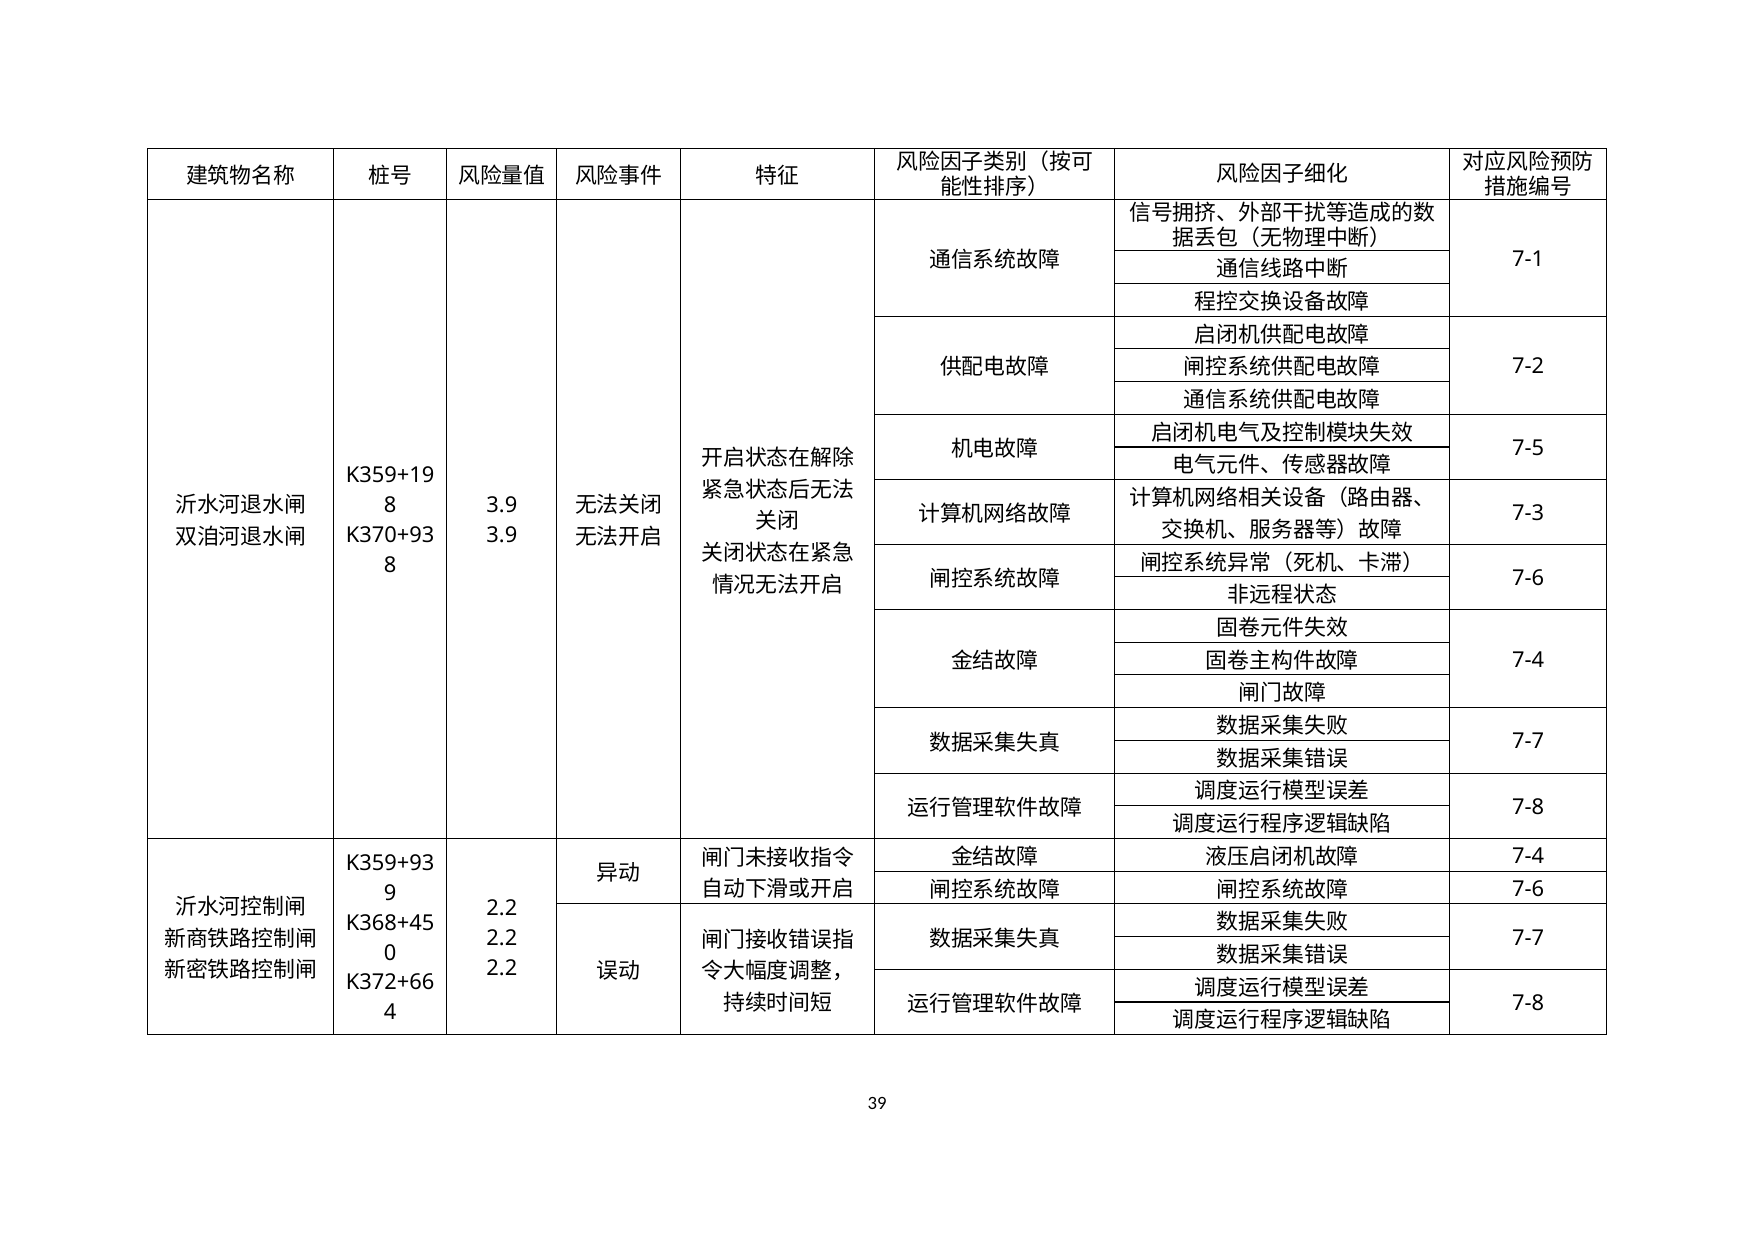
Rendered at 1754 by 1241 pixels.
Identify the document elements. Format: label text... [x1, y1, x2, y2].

table_cell 程控交换设备故障 [1115, 284, 1449, 316]
table_cell 7-6 [1450, 545, 1606, 609]
table_cell 调度运行程序逻辑缺陷 [1115, 806, 1449, 838]
table_cell 7-1 [1450, 200, 1606, 316]
table_cell 7-7 [1450, 708, 1606, 772]
table_cell 闸控系统故障 [1115, 872, 1449, 903]
table_cell K359+939 K368+450 K372+664 [334, 839, 446, 1034]
table_cell 7-7 [1450, 904, 1606, 969]
table_header 对应风险预防措施编号 [1450, 149, 1606, 199]
table_cell 3.9 3.9 [447, 200, 556, 838]
table_cell 开启状态在解除紧急状态后无法关闭 关闭状态在紧急情况无法开启 [681, 200, 874, 838]
table_cell 启闭机供配电故障 [1115, 317, 1449, 348]
table_header 风险因子细化 [1115, 149, 1449, 199]
table_cell 固卷主构件故障 [1115, 643, 1449, 674]
table_cell 供配电故障 [875, 317, 1114, 414]
table_cell 闸控系统故障 [875, 872, 1114, 903]
table_cell 数据采集失真 [875, 904, 1114, 969]
table_cell 7-6 [1450, 872, 1606, 903]
table_cell 计算机网络故障 [875, 480, 1114, 543]
table_cell 计算机网络相关设备（路由器、交换机、服务器等）故障 [1115, 480, 1449, 543]
table_cell 数据采集错误 [1115, 741, 1449, 772]
table_cell 误动 [557, 904, 680, 1034]
table_cell 数据采集失真 [875, 708, 1114, 772]
table_cell 金结故障 [875, 610, 1114, 707]
table_cell 闸门接收错误指令大幅度调整，持续时间短 [681, 904, 874, 1034]
table_cell 通信系统故障 [875, 200, 1114, 316]
table_cell K359+198 K370+938 [334, 200, 446, 838]
table_cell 数据采集失败 [1115, 904, 1449, 936]
table_cell 沂水河控制闸 新商铁路控制闸 新密铁路控制闸 [148, 839, 333, 1034]
table_cell 调度运行模型误差 [1115, 774, 1449, 805]
table_cell 闸控系统故障 [875, 545, 1114, 609]
table_cell 机电故障 [875, 415, 1114, 479]
table_cell 调度运行程序逻辑缺陷 [1115, 1003, 1449, 1034]
table_header 风险量值 [447, 149, 556, 199]
table_header 风险事件 [557, 149, 680, 199]
table_cell 7-4 [1450, 610, 1606, 707]
table_cell 调度运行模型误差 [1115, 970, 1449, 1001]
table_cell 沂水河退水闸 双洎河退水闸 [148, 200, 333, 838]
table_header 特征 [681, 149, 874, 199]
table_cell 通信系统供配电故障 [1115, 382, 1449, 414]
table_cell 信号拥挤、外部干扰等造成的数据丢包（无物理中断） [1115, 200, 1449, 250]
table_cell 数据采集错误 [1115, 937, 1449, 969]
table_header 建筑物名称 [148, 149, 333, 199]
table_cell 运行管理软件故障 [875, 774, 1114, 838]
table_cell 金结故障 [875, 839, 1114, 871]
table_cell 异动 [557, 839, 680, 903]
table_cell 闸门故障 [1115, 675, 1449, 707]
table_cell 7-3 [1450, 480, 1606, 543]
table_cell 运行管理软件故障 [875, 970, 1114, 1034]
table_cell 2.2 2.2 2.2 [447, 839, 556, 1034]
table_cell 固卷元件失效 [1115, 610, 1449, 642]
table_cell 数据采集失败 [1115, 708, 1449, 740]
table_cell 电气元件、传感器故障 [1115, 448, 1449, 479]
table_cell 液压启闭机故障 [1115, 839, 1449, 871]
table_cell 闸门未接收指令自动下滑或开启 [681, 839, 874, 903]
table_cell 7-8 [1450, 970, 1606, 1034]
table_cell 7-5 [1450, 415, 1606, 479]
table_cell 7-8 [1450, 774, 1606, 838]
table_cell 无法关闭 无法开启 [557, 200, 680, 838]
table_cell 闸控系统供配电故障 [1115, 349, 1449, 381]
table_header 风险因子类别（按可能性排序） [875, 149, 1114, 199]
table_cell 通信线路中断 [1115, 251, 1449, 283]
table_cell 闸控系统异常（死机、卡滞） [1115, 545, 1449, 576]
table_cell 非远程状态 [1115, 577, 1449, 609]
table_cell 启闭机电气及控制模块失效 [1115, 415, 1449, 446]
table_header 桩号 [334, 149, 446, 199]
table_cell 7-4 [1450, 839, 1606, 871]
table_cell 7-2 [1450, 317, 1606, 414]
